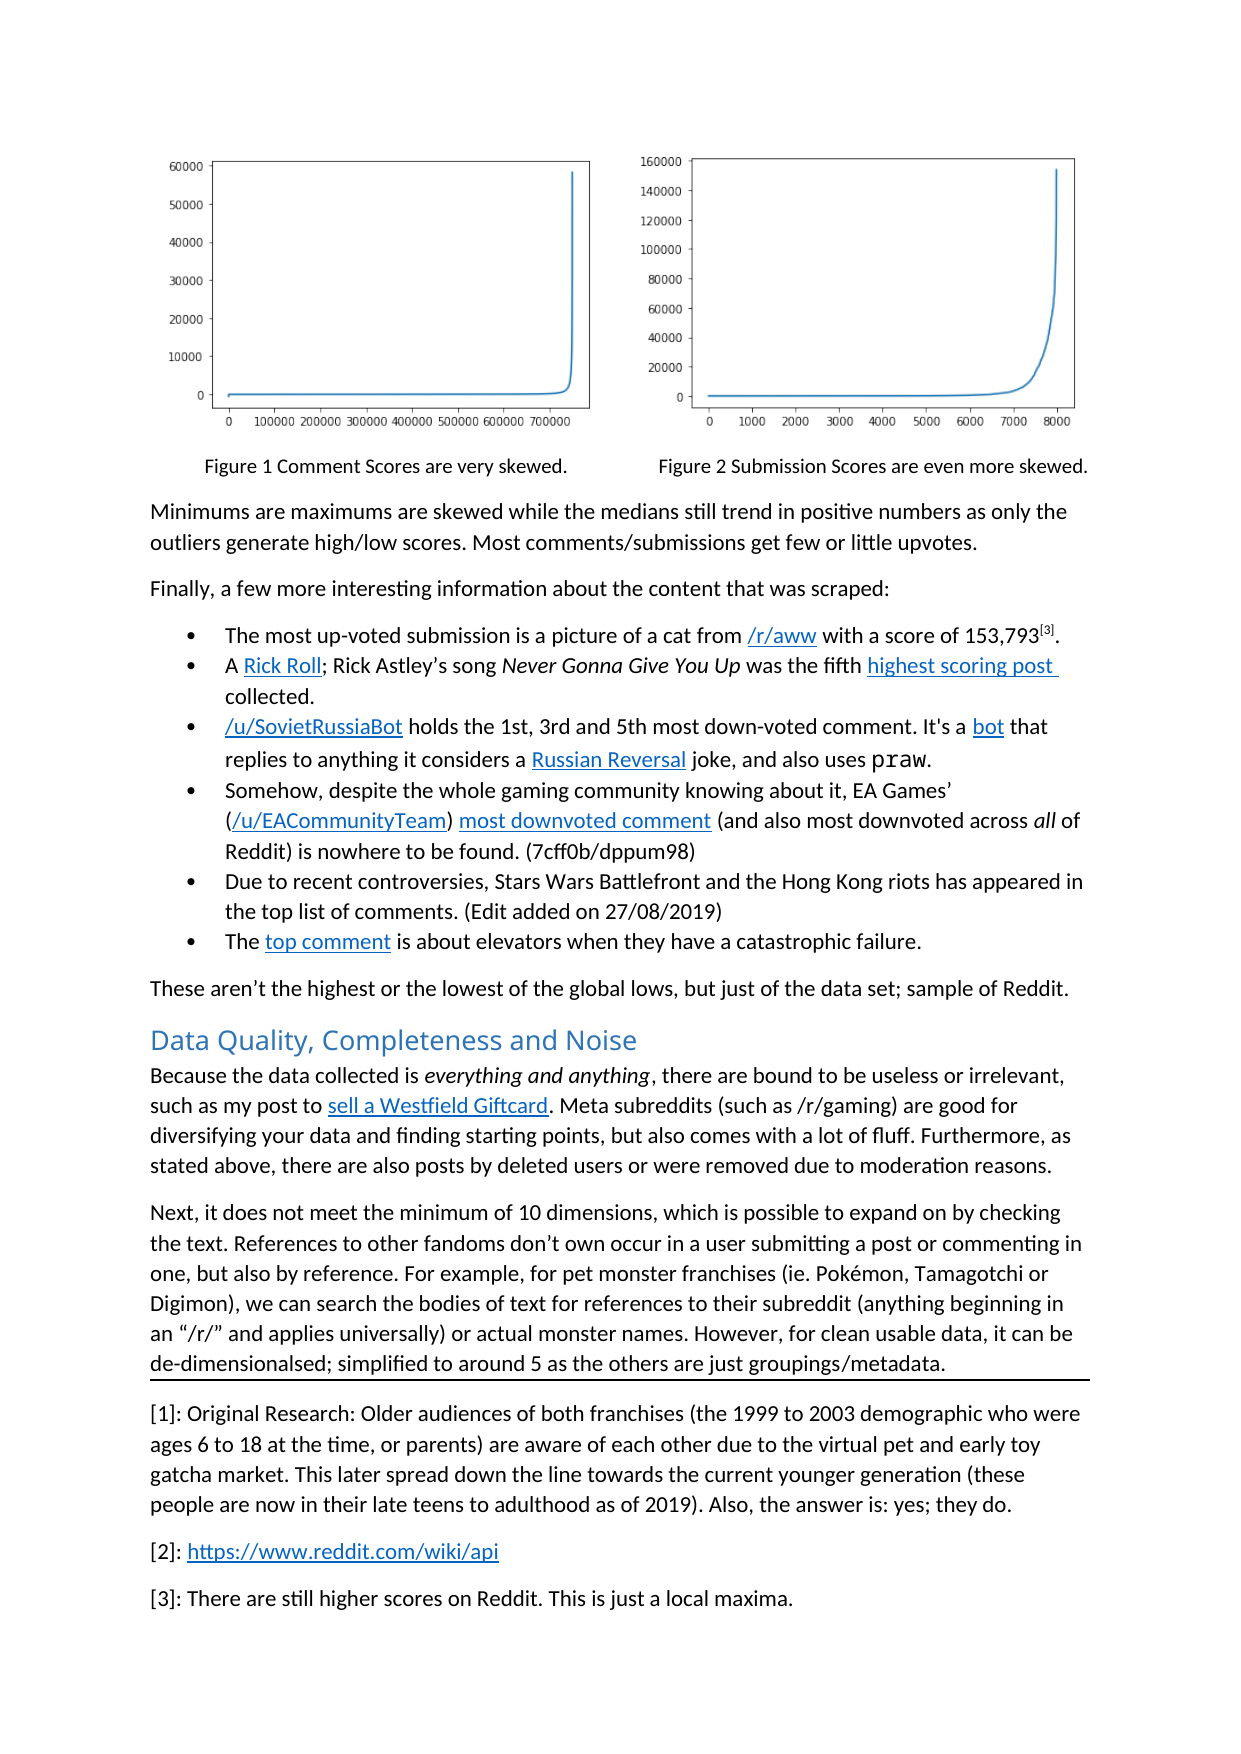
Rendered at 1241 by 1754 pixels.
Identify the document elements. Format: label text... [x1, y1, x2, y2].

list The most up-voted submission is a picture of a cat from /r/aww with a score of 153,793[3]. [187, 621, 1090, 649]
text Next, it does not meet the minimum of 10 dimensions, which is possible to expand on by checking the text. References to other fandoms don’t own occur in a user submitting a post or commenting in one, but also by reference. For example, for pet monster franchises (ie. Pokémon, Tamagotchi or Digimon), we can search the bodies of text for references to their subreddit (anything beginning in an “/r/” and applies universally) or actual monster names. However, for clean usable data, it can be de-dimensionalsed; simplified to around 5 as the others are just groupings/metadata. [150, 1198, 1090, 1379]
picture [160, 154, 597, 435]
picture [632, 150, 1081, 435]
list /u/SovietRussiaBot holds the 1st, 3rd and 5th most down-voted comment. It's a bot that replies to anything it considers a Russian Reversal joke, and also uses praw. [187, 712, 1090, 774]
text Finally, a few more interesting information about the content that was scraped: [150, 574, 1090, 603]
text Figure 1 Comment Scores are very skewed. Figure 2 Submission Scores are even more skewed. [150, 453, 1090, 479]
text These aren’t the highest or the lowest of the global lows, but just of the data set; sample of Reddit. [150, 974, 1090, 1002]
list A Rick Roll; Rick Astley’s song Never Gonna Give You Up was the fifth highest scoring post collected. [187, 652, 1090, 710]
subtitle Data Quality, Completeness and Noise [150, 1021, 1090, 1058]
list The top comment is about elevators when they have a catastrophic failure. [187, 927, 1090, 955]
text Because the data collected is everything and anything, there are bound to be useless or irrelevant, such as my post to sell a Westfield Giftcard. Meta subreddits (such as /r/gaming) are good for diversifying your data and finding starting points, but also comes with a lot of fluff. Furthermore, as stated above, there are also posts by deleted users or were removed due to moderation reasons. [150, 1061, 1090, 1179]
list Somehow, despite the whole gaming community knowing about it, EA Games’ (/u/EACommunityTeam) most downvoted comment (and also most downvoted across all of Reddit) is nowhere to be found. (7cff0b/dppum98) [187, 776, 1090, 865]
text [3]: There are still higher scores on Reddit. This is just a local maxima. [150, 1584, 1090, 1612]
text Minimums are maximums are skewed while the medians still trend in positive numbers as only the outliers generate high/low scores. Most comments/submissions get few or little upvotes. [150, 497, 1090, 556]
list Due to recent controversies, Stars Wars Battlefront and the Hong Kong riots has appeared in the top list of comments. (Edit added on 27/08/2019) [187, 867, 1090, 925]
text [2]: https://www.reddit.com/wiki/api [150, 1537, 1090, 1565]
text [1]: Original Research: Older audiences of both franchises (the 1999 to 2003 demographic who were ages 6 to 18 at the time, or parents) are aware of each other due to the virtual pet and early toy gatcha market. This later spread down the line towards the current younger generation (these people are now in their late teens to adulthood as of 2019). Also, the answer is: yes; they do. [150, 1399, 1090, 1518]
